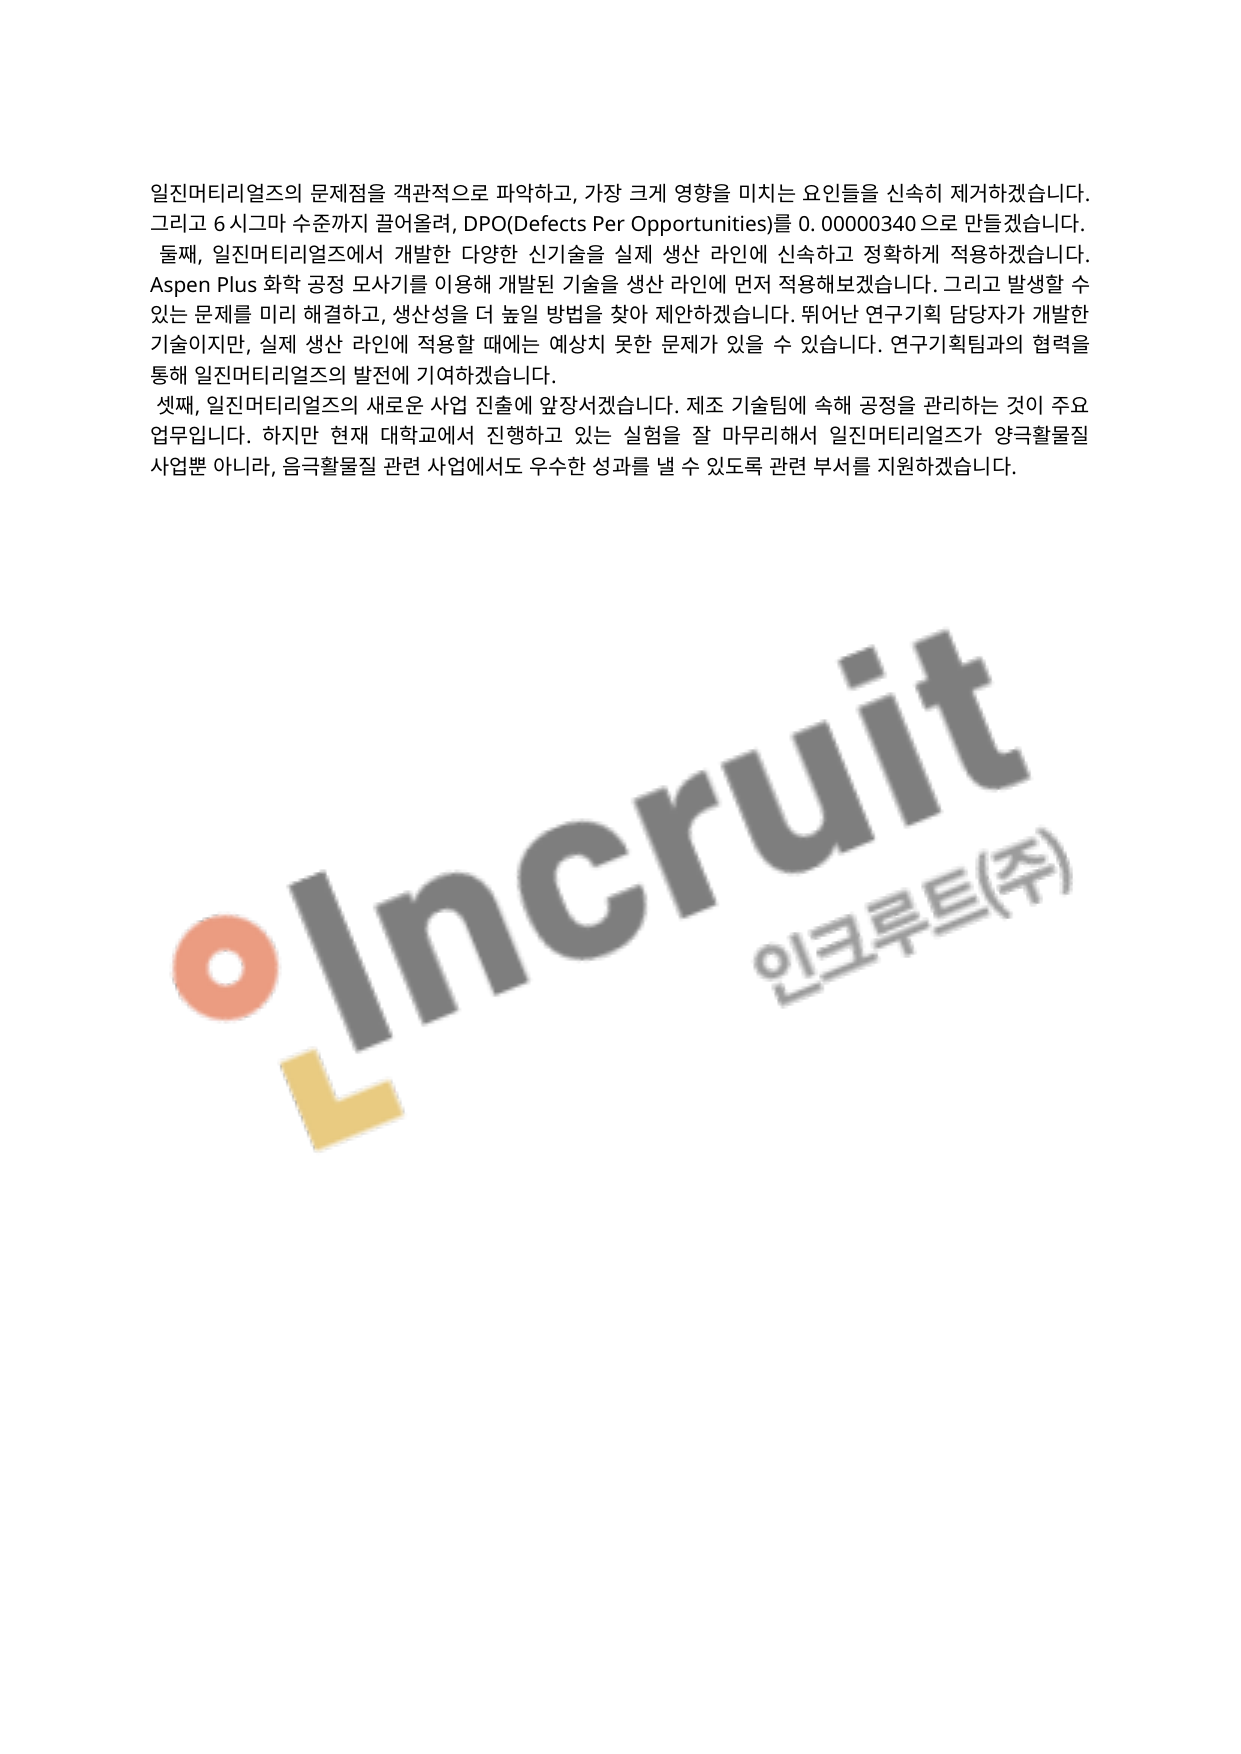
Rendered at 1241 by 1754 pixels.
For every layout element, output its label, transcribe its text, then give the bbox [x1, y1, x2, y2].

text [150, 177, 1090, 238]
picture [150, 595, 1091, 1186]
text 둘째, 일진머티리얼즈에서 개발한 다양한 신기술을 실제 생산 라인에 신속하고 정확하게 적용하겠습니다. Aspen Plus 화학 공정 모사기를 이용해 개발된 기술을 생산 라인에 먼저 적용해보겠습니다. 그리고 발생할 수 있는 문제를 미리 해결하고, 생산성을 더 높일 방법을 찾아 제안하겠습니다. 뛰어난 연구기획 담당자가 개발한 기술이지만, 실제 생산 라인에 적용할 때에는 예상치 못한 문제가 있을 수 있습니다. 연구기획팀과의 협력을 통해 일진머티리얼즈의 발전에 기여하겠습니다. [150, 238, 1090, 389]
text 셋째, 일진머티리얼즈의 새로운 사업 진출에 앞장서겠습니다. 제조 기술팀에 속해 공정을 관리하는 것이 주요 업무입니다. 하지만 현재 대학교에서 진행하고 있는 실험을 잘 마무리해서 일진머티리얼즈가 양극활물질 사업뿐 아니라, 음극활물질 관련 사업에서도 우수한 성과를 낼 수 있도록 관련 부서를 지원하겠습니다. [150, 389, 1090, 480]
